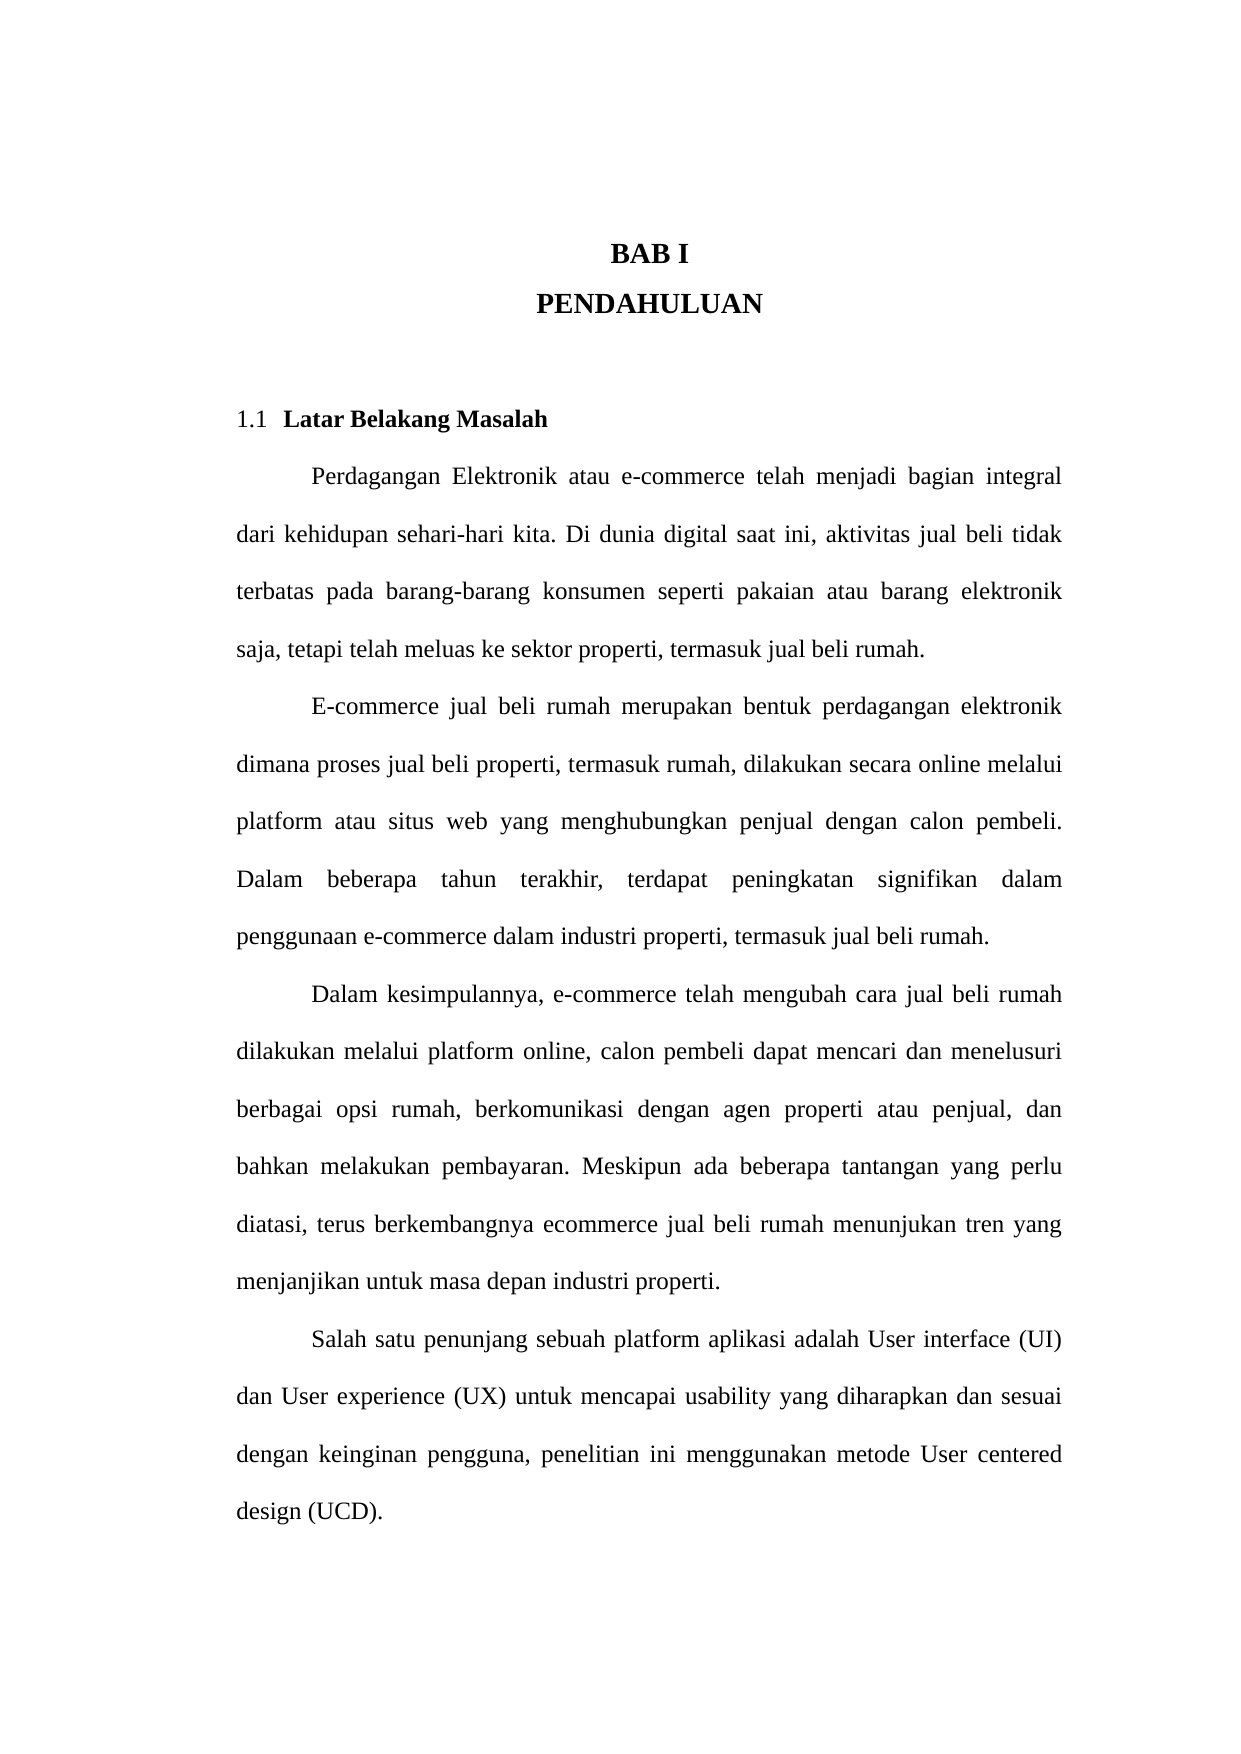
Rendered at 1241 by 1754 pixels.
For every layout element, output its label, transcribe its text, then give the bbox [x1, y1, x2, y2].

text Perdagangan Elektronik atau e-commerce telah menjadi bagian integral dari kehidupan sehari-hari kita. Di dunia digital saat ini, aktivitas jual beli tidak terbatas pada barang-barang konsumen seperti pakaian atau barang elektronik saja, tetapi telah meluas ke sektor properti, termasuk jual beli rumah. [236, 461, 1063, 663]
text E-commerce jual beli rumah merupakan bentuk perdagangan elektronik dimana proses jual beli properti, termasuk rumah, dilakukan secara online melalui platform atau situs web yang menghubungkan penjual dengan calon pembeli. Dalam beberapa tahun terakhir, terdapat peningkatan signifikan dalam penggunaan e-commerce dalam industri properti, termasuk jual beli rumah. [236, 691, 1063, 950]
text Salah satu penunjang sebuah platform aplikasi adalah User interface (UI) dan User experience (UX) untuk mencapai usability yang diharapkan dan sesuai dengan keinginan pengguna, penelitian ini menggunakan metode User centered design (UCD). [236, 1324, 1063, 1525]
list Latar Belakang Masalah [236, 404, 1063, 433]
text Dalam kesimpulannya, e-commerce telah mengubah cara jual beli rumah dilakukan melalui platform online, calon pembeli dapat mencari dan menelusuri berbagai opsi rumah, berkomunikasi dengan agen properti atau penjual, dan bahkan melakukan pembayaran. Meskipun ada beberapa tantangan yang perlu diatasi, terus berkembangnya ecommerce jual beli rumah menunjukan tren yang menjanjikan untuk masa depan industri properti. [236, 979, 1063, 1295]
subtitle BAB I PENDAHULUAN [236, 236, 1063, 320]
